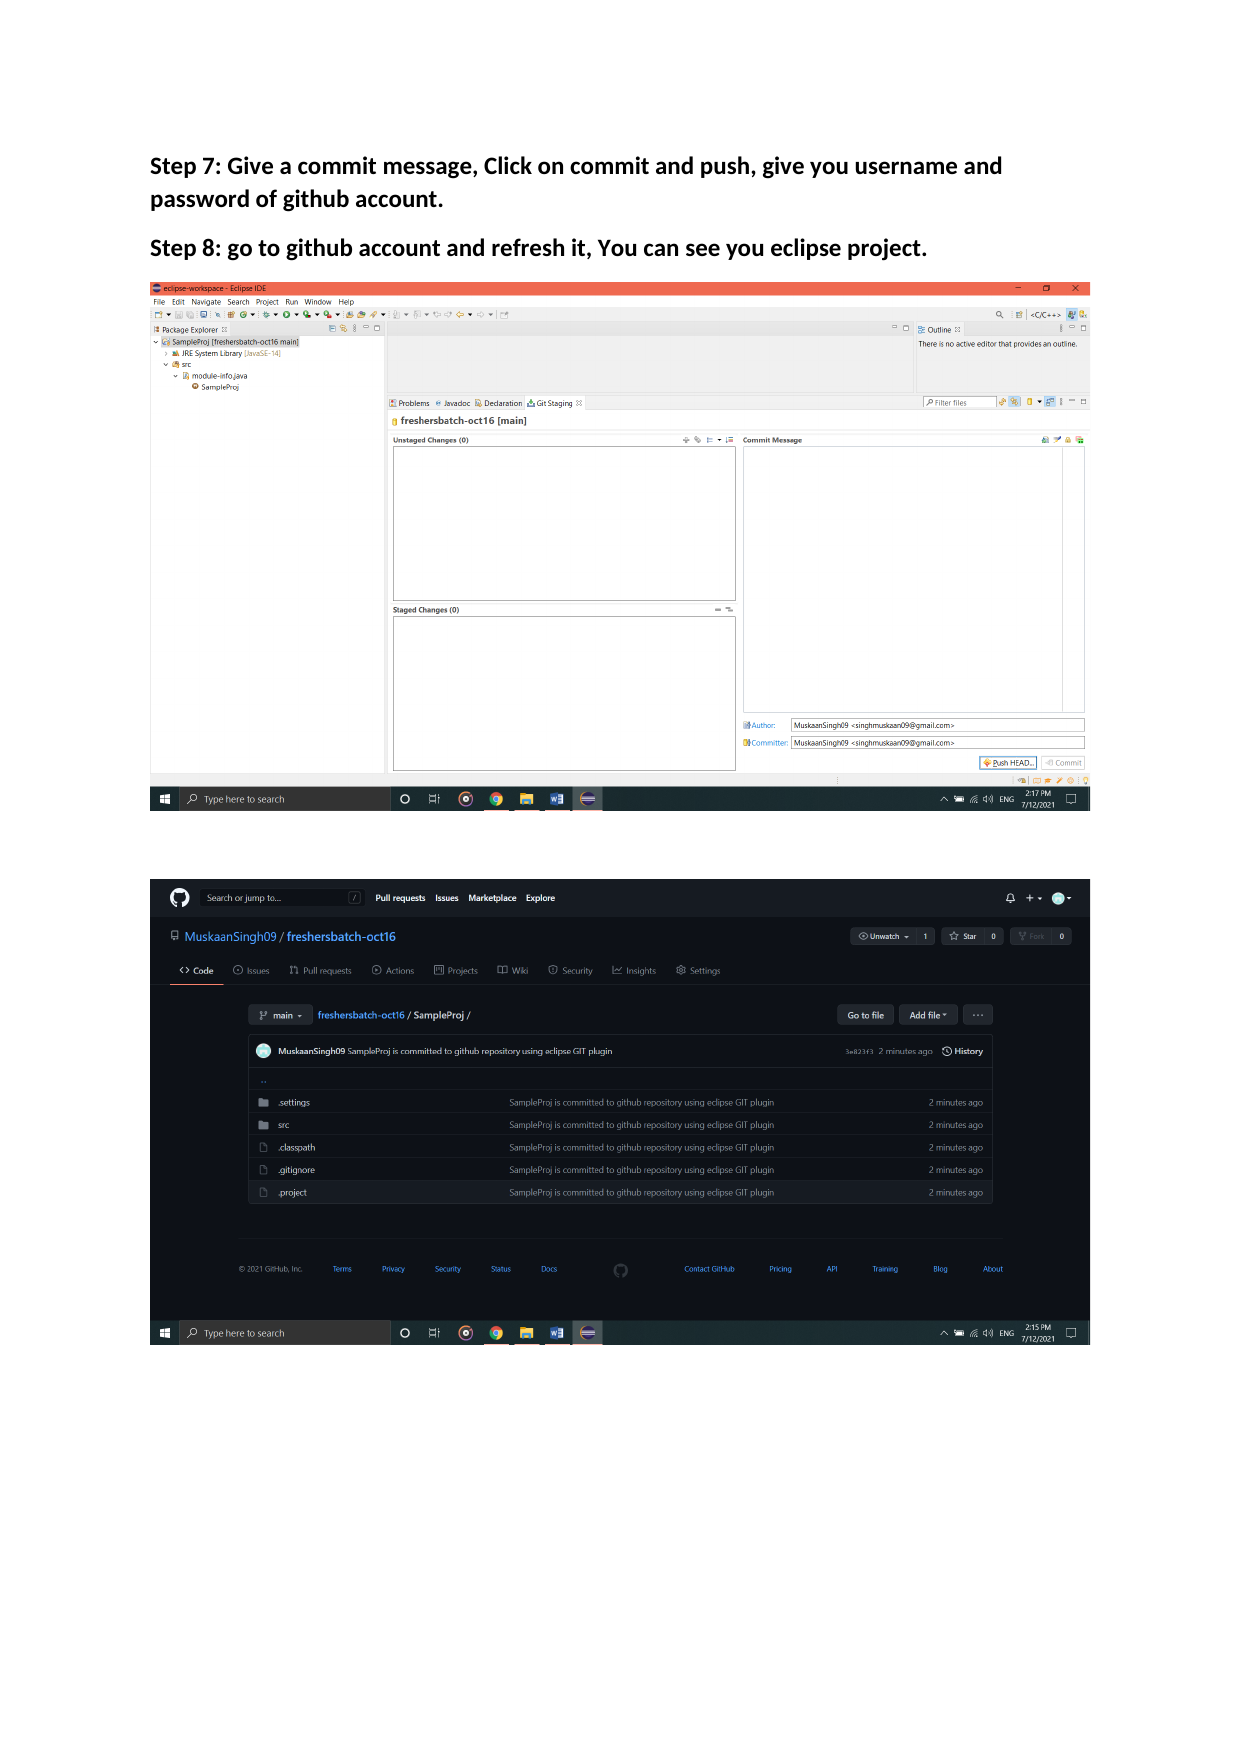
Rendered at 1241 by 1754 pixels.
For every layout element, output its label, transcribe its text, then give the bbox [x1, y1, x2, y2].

text Step 7: Give a commit message, Click on commit and push, give you username and password of github account. [150, 150, 1090, 213]
picture [150, 879, 1091, 1345]
text Step 8: go to github account and refresh it, You can see you eclipse project. [150, 232, 1090, 263]
picture [150, 282, 1091, 811]
